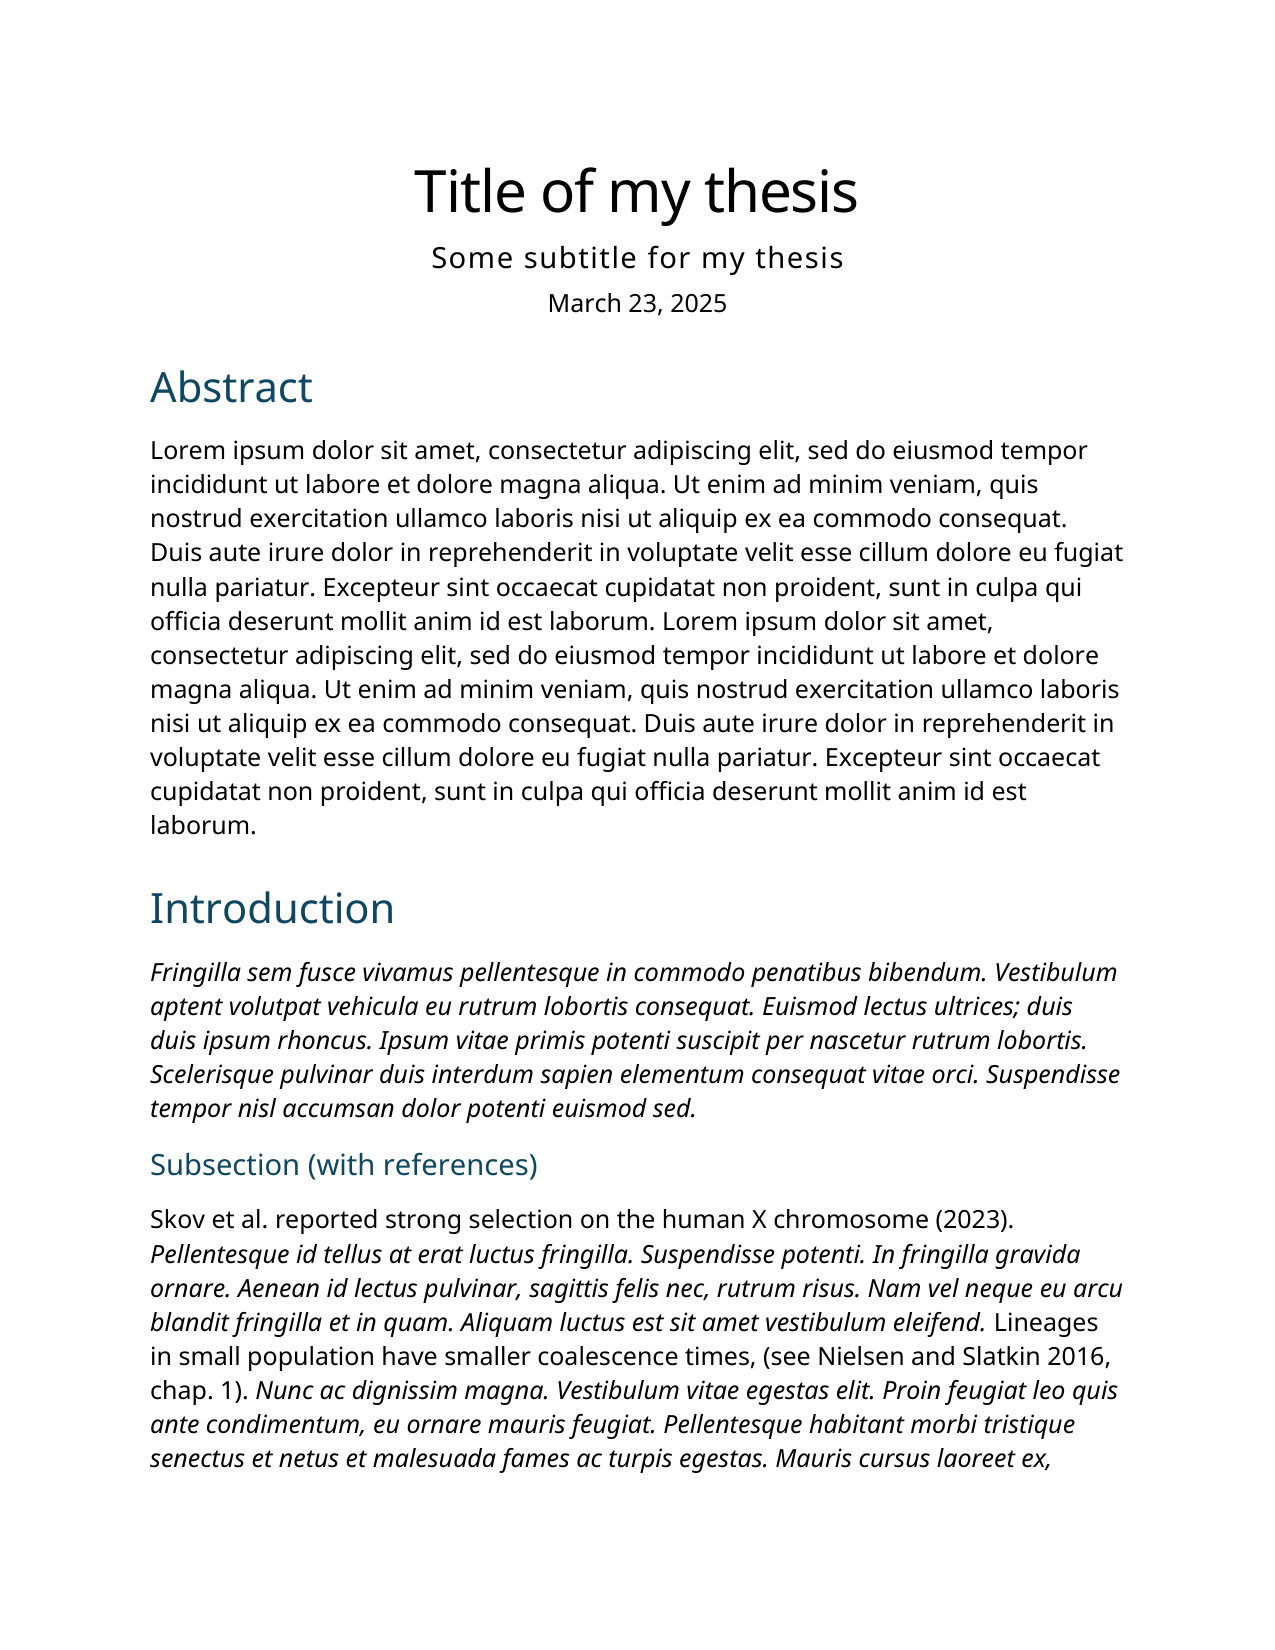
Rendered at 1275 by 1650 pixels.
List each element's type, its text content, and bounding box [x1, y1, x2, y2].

subtitle Abstract [150, 357, 1125, 414]
subtitle Some subtitle for my thesis [150, 238, 1125, 277]
text Fringilla sem fusce vivamus pellentesque in commodo penatibus bibendum. Vestibulum aptent volutpat vehicula eu rutrum lobortis consequat. Euismod lectus ultrices; duis duis ipsum rhoncus. Ipsum vitae primis potenti suscipit per nascetur rutrum lobortis. Scelerisque pulvinar duis interdum sapien elementum consequat vitae orci. Suspendisse tempor nisl accumsan dolor potenti euismod sed. [150, 955, 1125, 1125]
text Lorem ipsum dolor sit amet, consectetur adipiscing elit, sed do eiusmod tempor incididunt ut labore et dolore magna aliqua. Ut enim ad minim veniam, quis nostrud exercitation ullamco laboris nisi ut aliquip ex ea commodo consequat. Duis aute irure dolor in reprehenderit in voluptate velit esse cillum dolore eu fugiat nulla pariatur. Excepteur sint occaecat cupidatat non proident, sunt in culpa qui officia deserunt mollit anim id est laborum. Lorem ipsum dolor sit amet, consectetur adipiscing elit, sed do eiusmod tempor incididunt ut labore et dolore magna aliqua. Ut enim ad minim veniam, quis nostrud exercitation ullamco laboris nisi ut aliquip ex ea commodo consequat. Duis aute irure dolor in reprehenderit in voluptate velit esse cillum dolore eu fugiat nulla pariatur. Excepteur sint occaecat cupidatat non proident, sunt in culpa qui officia deserunt mollit anim id est laborum. [150, 433, 1125, 842]
text March 23, 2025 [150, 286, 1125, 320]
subtitle Introduction [150, 879, 1125, 936]
subtitle Subsection (with references) [150, 1144, 1125, 1183]
title Title of my thesis [150, 150, 1125, 229]
